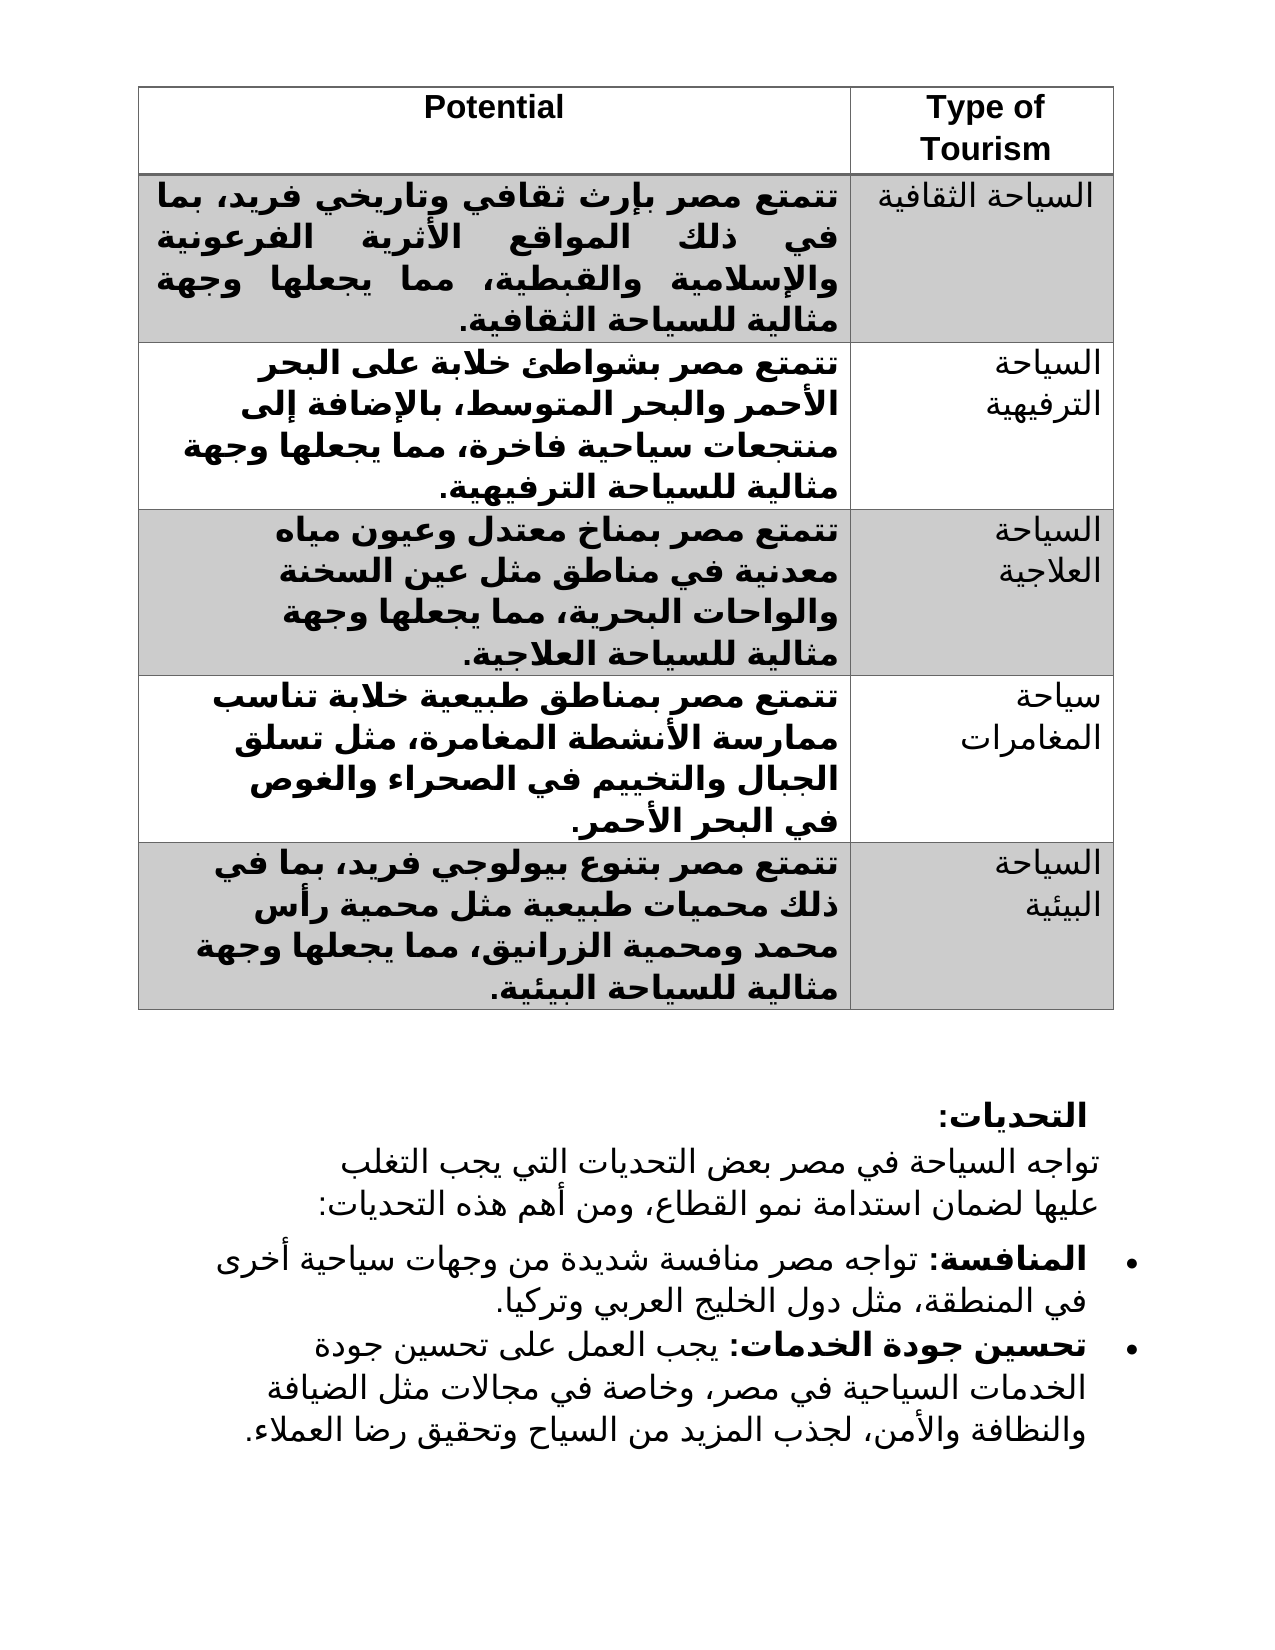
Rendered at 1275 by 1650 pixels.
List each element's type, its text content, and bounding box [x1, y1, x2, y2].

table_header Potential [139, 88, 850, 173]
list المنافسة: تواجه مصر منافسة شدیدة من وجھات سیاحیة أخرى في المنطقة، مثل دول الخلیج العربي وتركیا. [203, 1238, 1125, 1319]
table_cell تتمتع مصر بشواطئ خلابة على البحر الأحمر والبحر المتوسط، بالإضافة إلى منتجعات سیاحیة فاخرة، مما یجعلھا وجھة مثالیة للسیاحة الترفیھیة. [139, 343, 850, 508]
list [203, 1325, 1125, 1449]
table_cell السیاحة الثقافیة [851, 176, 1113, 342]
table_cell السیاحة العلاجیة [851, 510, 1113, 675]
table_header Type of Tourism [851, 88, 1113, 173]
table_cell تتمتع مصر بمناخ معتدل وعیون میاه معدنیة في مناطق مثل عین السخنة والواحات البحریة، مما یجعلھا وجھة مثالیة للسیاحة العلاجیة. [139, 510, 850, 675]
text التحدیات: [150, 1096, 1088, 1134]
table_cell تتمتع مصر بإرث ثقافي وتاریخي فرید، بما في ذلك المواقع الأثریة الفرعونیة والإسلامیة والقبطیة، مما یجعلھا وجھة مثالیة للسیاحة الثقافیة. [139, 176, 850, 342]
table_cell سیاحة المغامرات [851, 676, 1113, 842]
table_cell تتمتع مصر بمناطق طبیعیة خلابة تناسب ممارسة الأنشطة المغامرة، مثل تسلق الجبال والتخییم في الصحراء والغوص في البحر الأحمر. [139, 676, 850, 842]
text تواجه السیاحة في مصر بعض التحدیات التي یجب التغلب علیھا لضمان استدامة نمو القطاع، ومن أھم ھذه التحدیات: [289, 1142, 1100, 1222]
table_cell السیاحة الترفیھیة [851, 343, 1113, 508]
table_cell تتمتع مصر بتنوع بیولوجي فرید، بما في ذلك محمیات طبیعیة مثل محمیة رأس محمد ومحمیة الزرانیق، مما یجعلھا وجھة مثالیة للسیاحة البیئیة. [139, 843, 850, 1009]
table_cell السیاحة البیئیة [851, 843, 1113, 1009]
